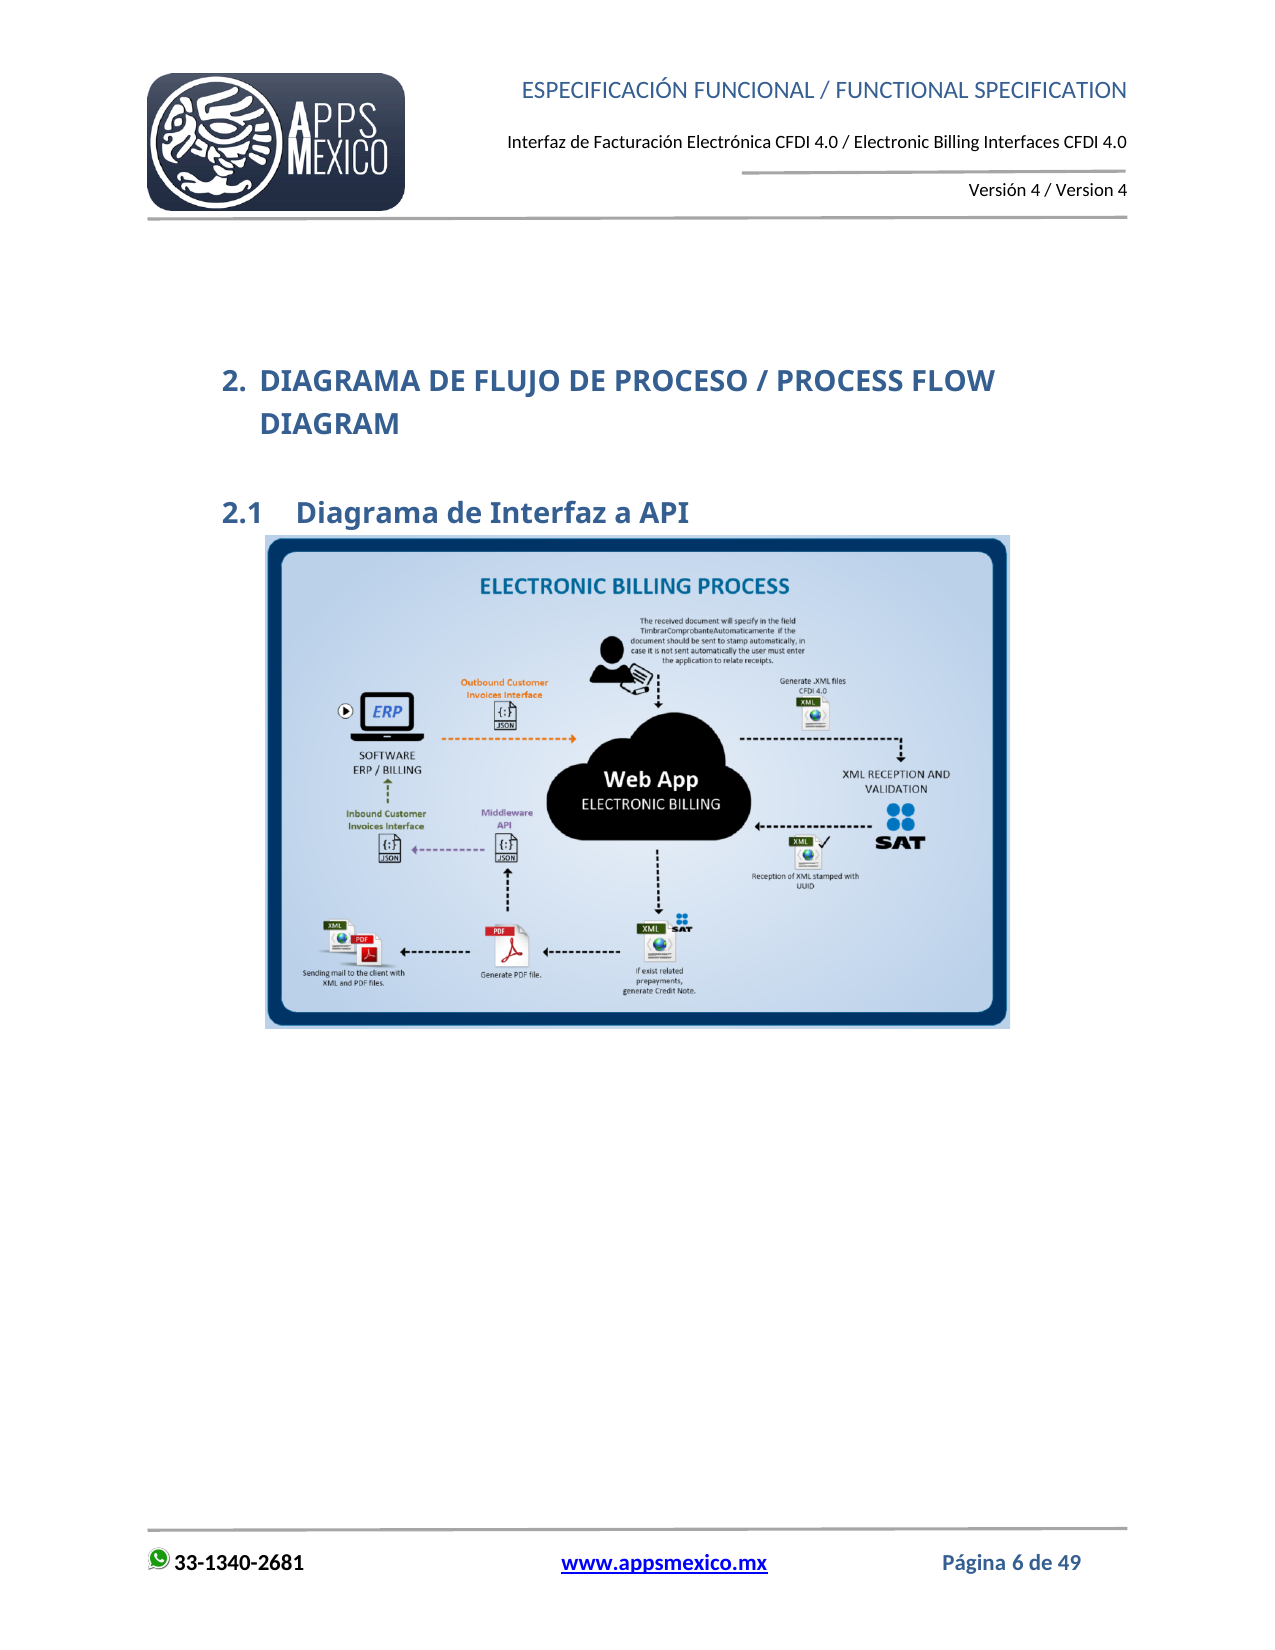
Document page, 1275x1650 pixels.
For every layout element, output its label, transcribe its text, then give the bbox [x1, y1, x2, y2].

picture [147, 1547, 171, 1571]
subtitle Diagrama de Interfaz a API [222, 493, 1127, 532]
picture [265, 535, 1011, 1029]
picture [147, 73, 405, 211]
subtitle DIAGRAMA DE FLUJO DE PROCESO / PROCESS FLOW DIAGRAM [222, 360, 1127, 443]
